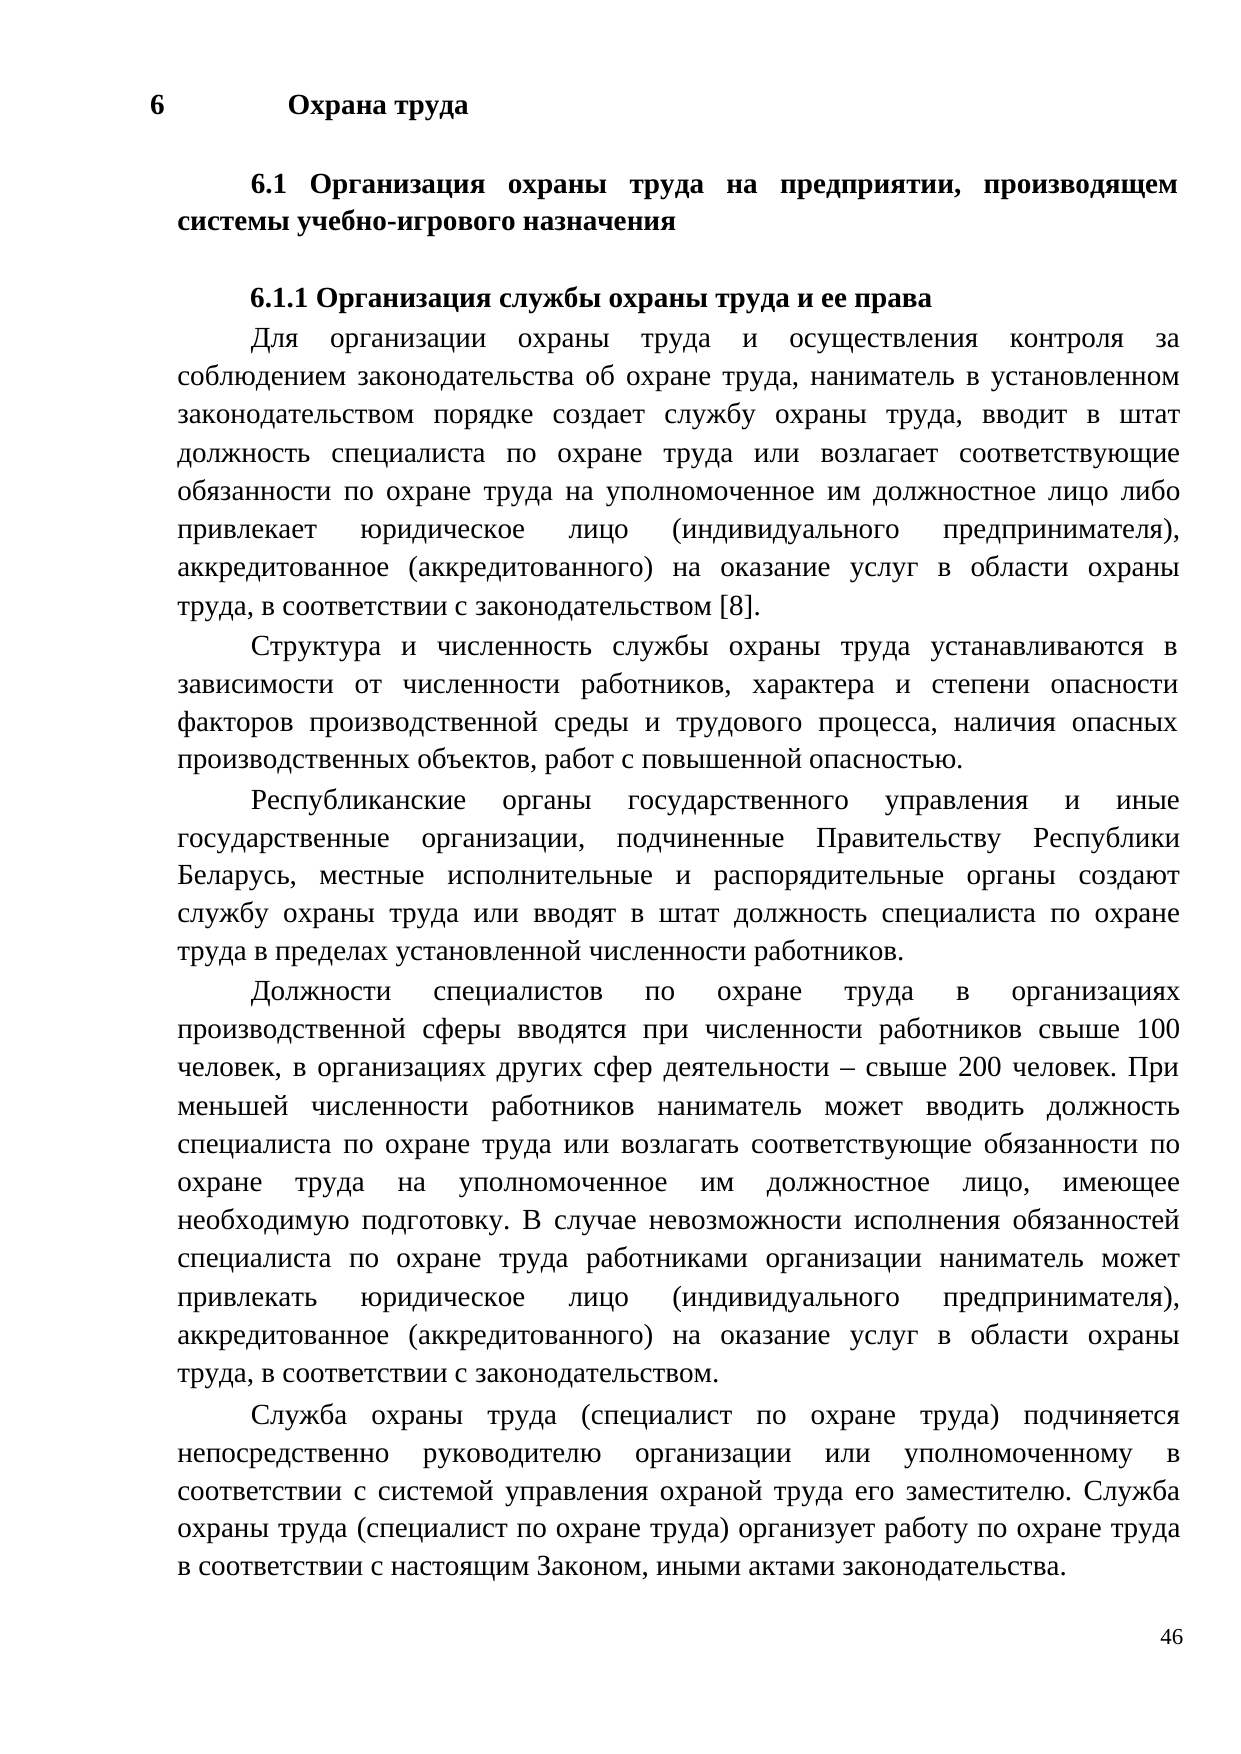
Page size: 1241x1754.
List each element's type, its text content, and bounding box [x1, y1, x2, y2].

text Для организации охраны труда и осуществления контроля за соблюдением законодательства об охране труда, наниматель в установленном законодательством порядке создает службу охраны труда, вводит в штат должность специалиста по охране труда или возлагает соответствующие обязанности по охране труда на уполномоченное им должностное лицо либо привлекает юридическое лицо (индивидуального предпринимателя), аккредитованное (аккредитованного) на оказание услуг в области охраны труда, в соответствии с законодательством [8]. [177, 320, 1181, 621]
list Охрана труда [150, 87, 1183, 121]
text Республиканские органы государственного управления и иные государственные организации, подчиненные Правительству Республики Беларусь, местные исполнительные и распорядительные органы создают службу охраны труда или вводят в штат должность специалиста по охране труда в пределах установленной численности работников. [177, 782, 1181, 967]
text 6.1.1 Организация службы охраны труда и ее права [250, 280, 1183, 313]
text Структура и численность службы охраны труда устанавливаются в зависимости от численности работников, характера и степени опасности факторов производственной среды и трудового процесса, наличия опасных производственных объектов, работ с повышенной опасностью. [177, 628, 1179, 775]
text Служба охраны труда (специалист по охране труда) подчиняется непосредственно руководителю организации или уполномоченному в соответствии с системой управления охраной труда его заместителю. Служба охраны труда (специалист по охране труда) организует работу по охране труда в соответствии с настоящим Законом, иными актами законодательства. [177, 1397, 1181, 1582]
text Должности специалистов по охране труда в организациях производственной сферы вводятся при численности работников свыше 100 человек, в организациях других сфер деятельности – свыше 200 человек. При меньшей численности работников наниматель может вводить должность специалиста по охране труда или возлагать соответствующие обязанности по охране труда на уполномоченное им должностное лицо, имеющее необходимую подготовку. В случае невозможности исполнения обязанностей специалиста по охране труда работниками организации наниматель может привлекать юридическое лицо (индивидуального предпринимателя), аккредитованное (аккредитованного) на оказание услуг в области охраны труда, в соответствии с законодательством. [177, 973, 1181, 1389]
text 46 [150, 1623, 1183, 1649]
text 6.1 Организация охраны труда на предприятии, производящем системы учебно-игрового назначения [177, 166, 1179, 236]
